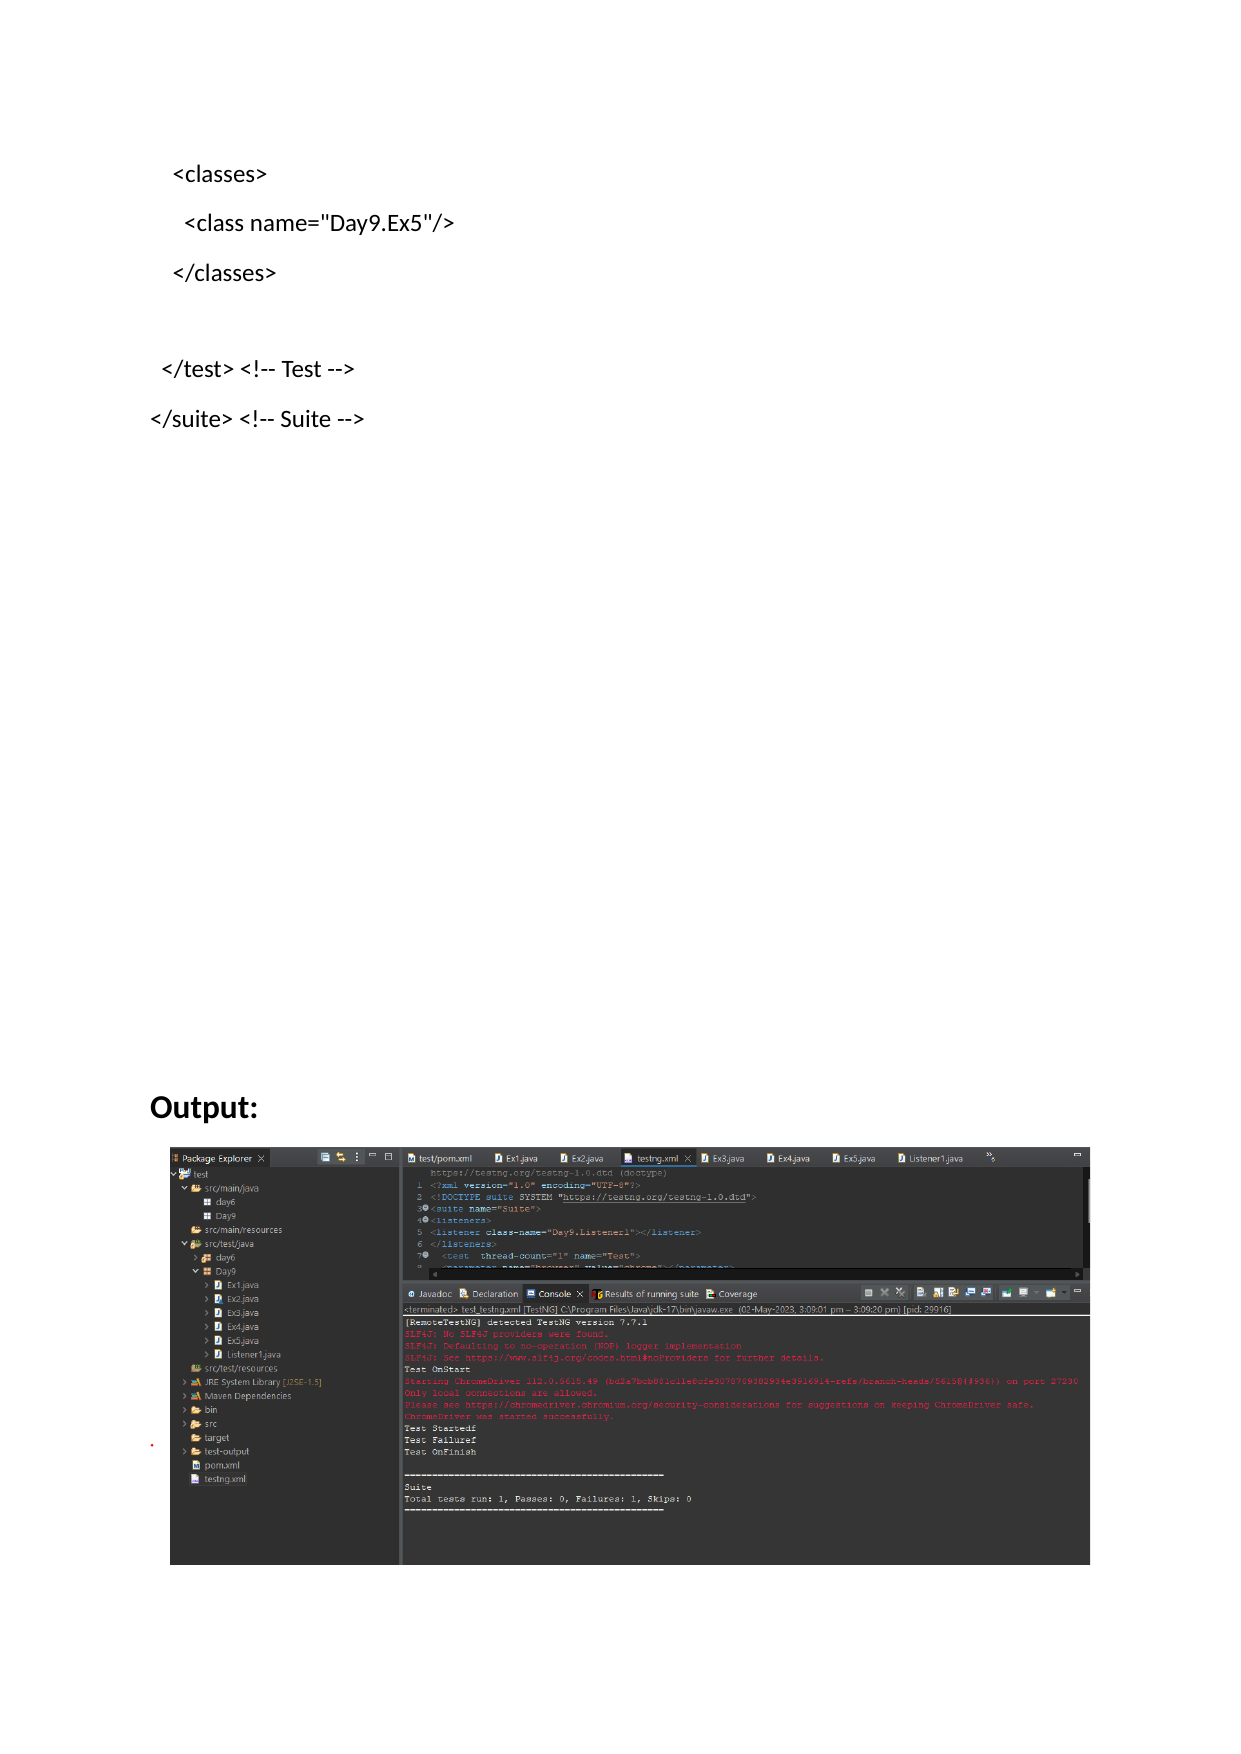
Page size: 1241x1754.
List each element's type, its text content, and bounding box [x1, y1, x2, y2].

picture [150, 1147, 1091, 1565]
text <classes> [150, 158, 1090, 188]
text <class name="Day9.Ex5"/> [150, 207, 1090, 238]
text </suite> <!-- Suite --> [150, 403, 1090, 433]
text </test> <!-- Test --> [150, 353, 1090, 384]
text Output: [150, 1086, 1090, 1127]
text </classes> [150, 257, 1090, 287]
